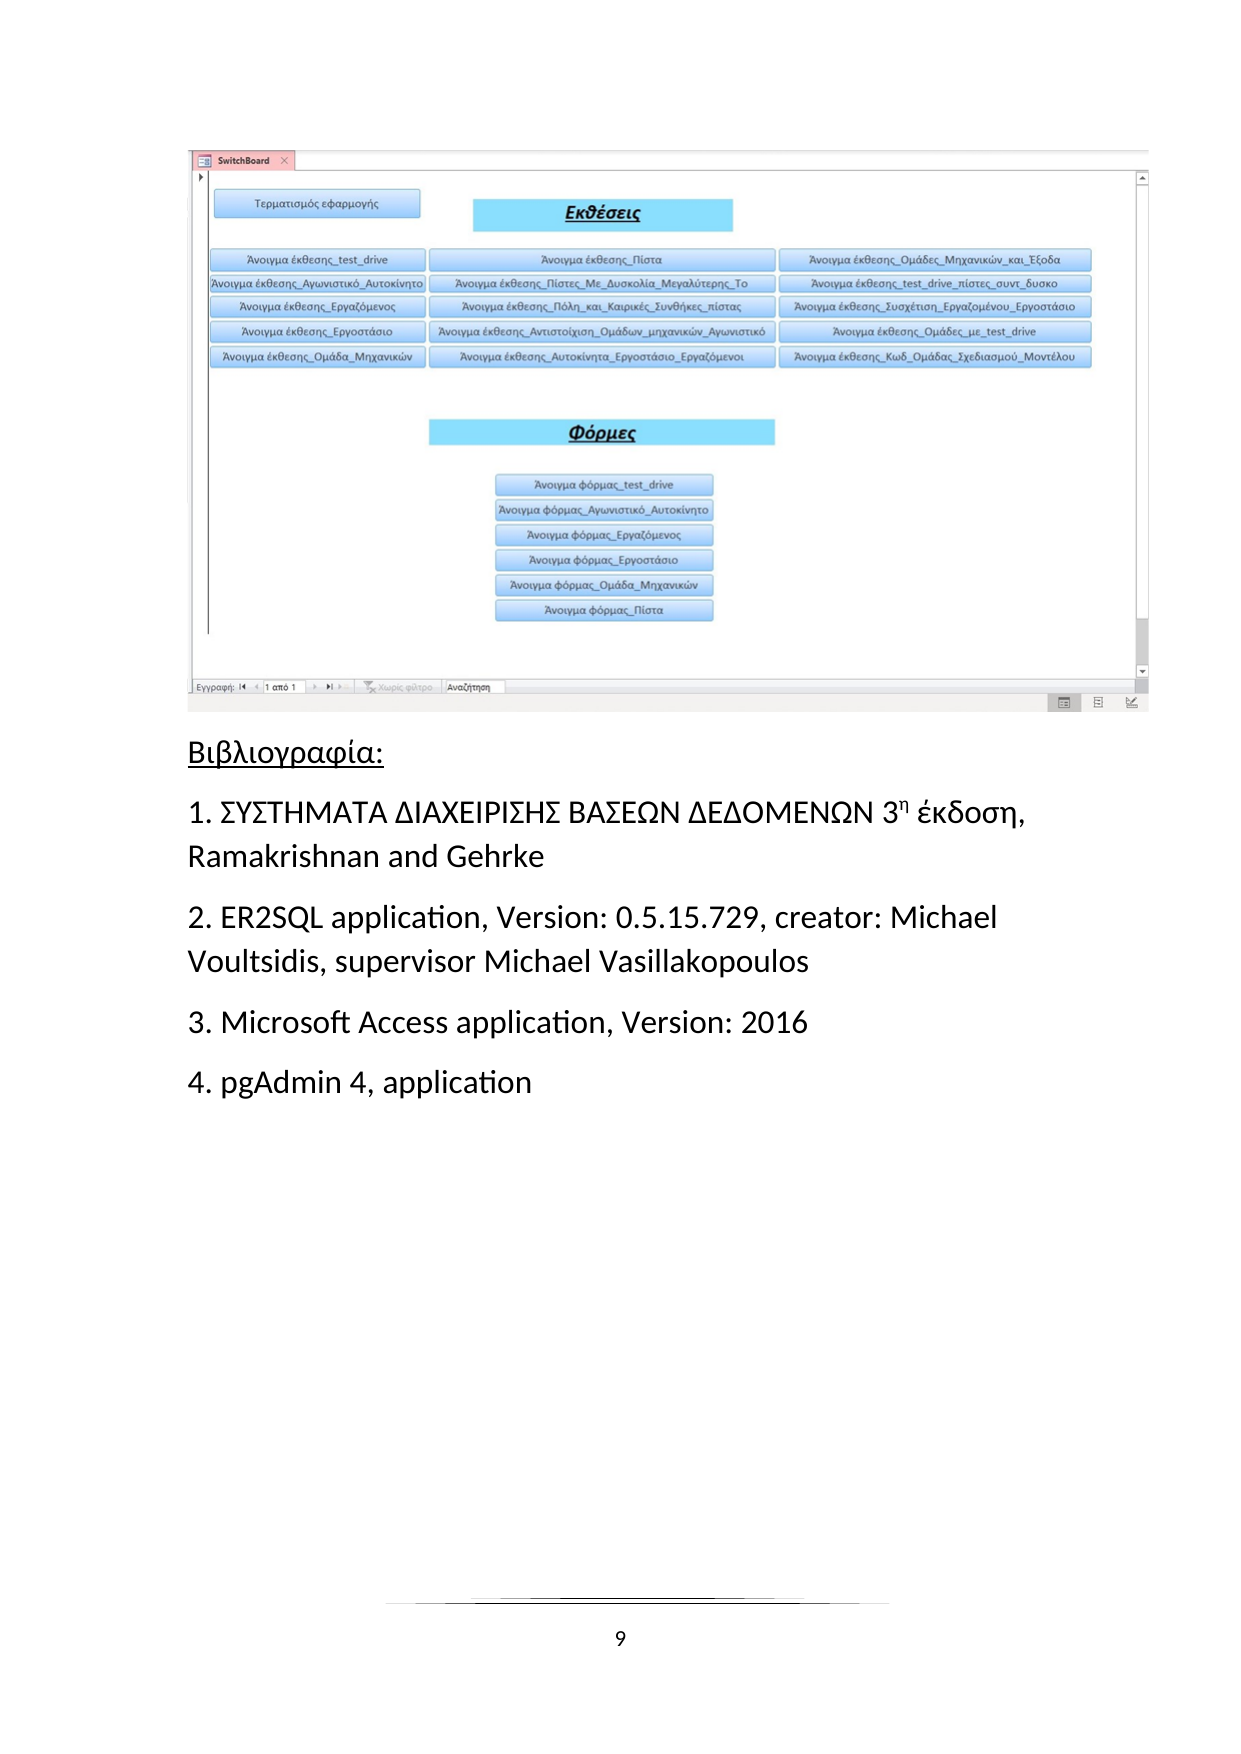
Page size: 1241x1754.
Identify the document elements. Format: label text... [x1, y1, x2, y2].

text 3. Microsoft Access application, Version: 2016 [187, 1001, 1053, 1041]
text 1. ΣΥΣΤΉΜΑΤΑ ΔΙΑΧΕΊΡΙΣΗΣ ΒΆΣΕΩΝ ΔΕΔΟΜΈΝΩΝ 3η έκδοση, Ramakrishnan and Gehrke [187, 792, 1053, 876]
picture [187, 150, 1149, 712]
text 4. pgAdmin 4, application [187, 1061, 1053, 1102]
text 2. ER2SQL application, Version: 0.5.15.729, creator: Michael Voultsidis, supervisor Michael Vasillakopoulos [187, 896, 1053, 981]
text Βιβλιογραφία: [187, 731, 1053, 772]
